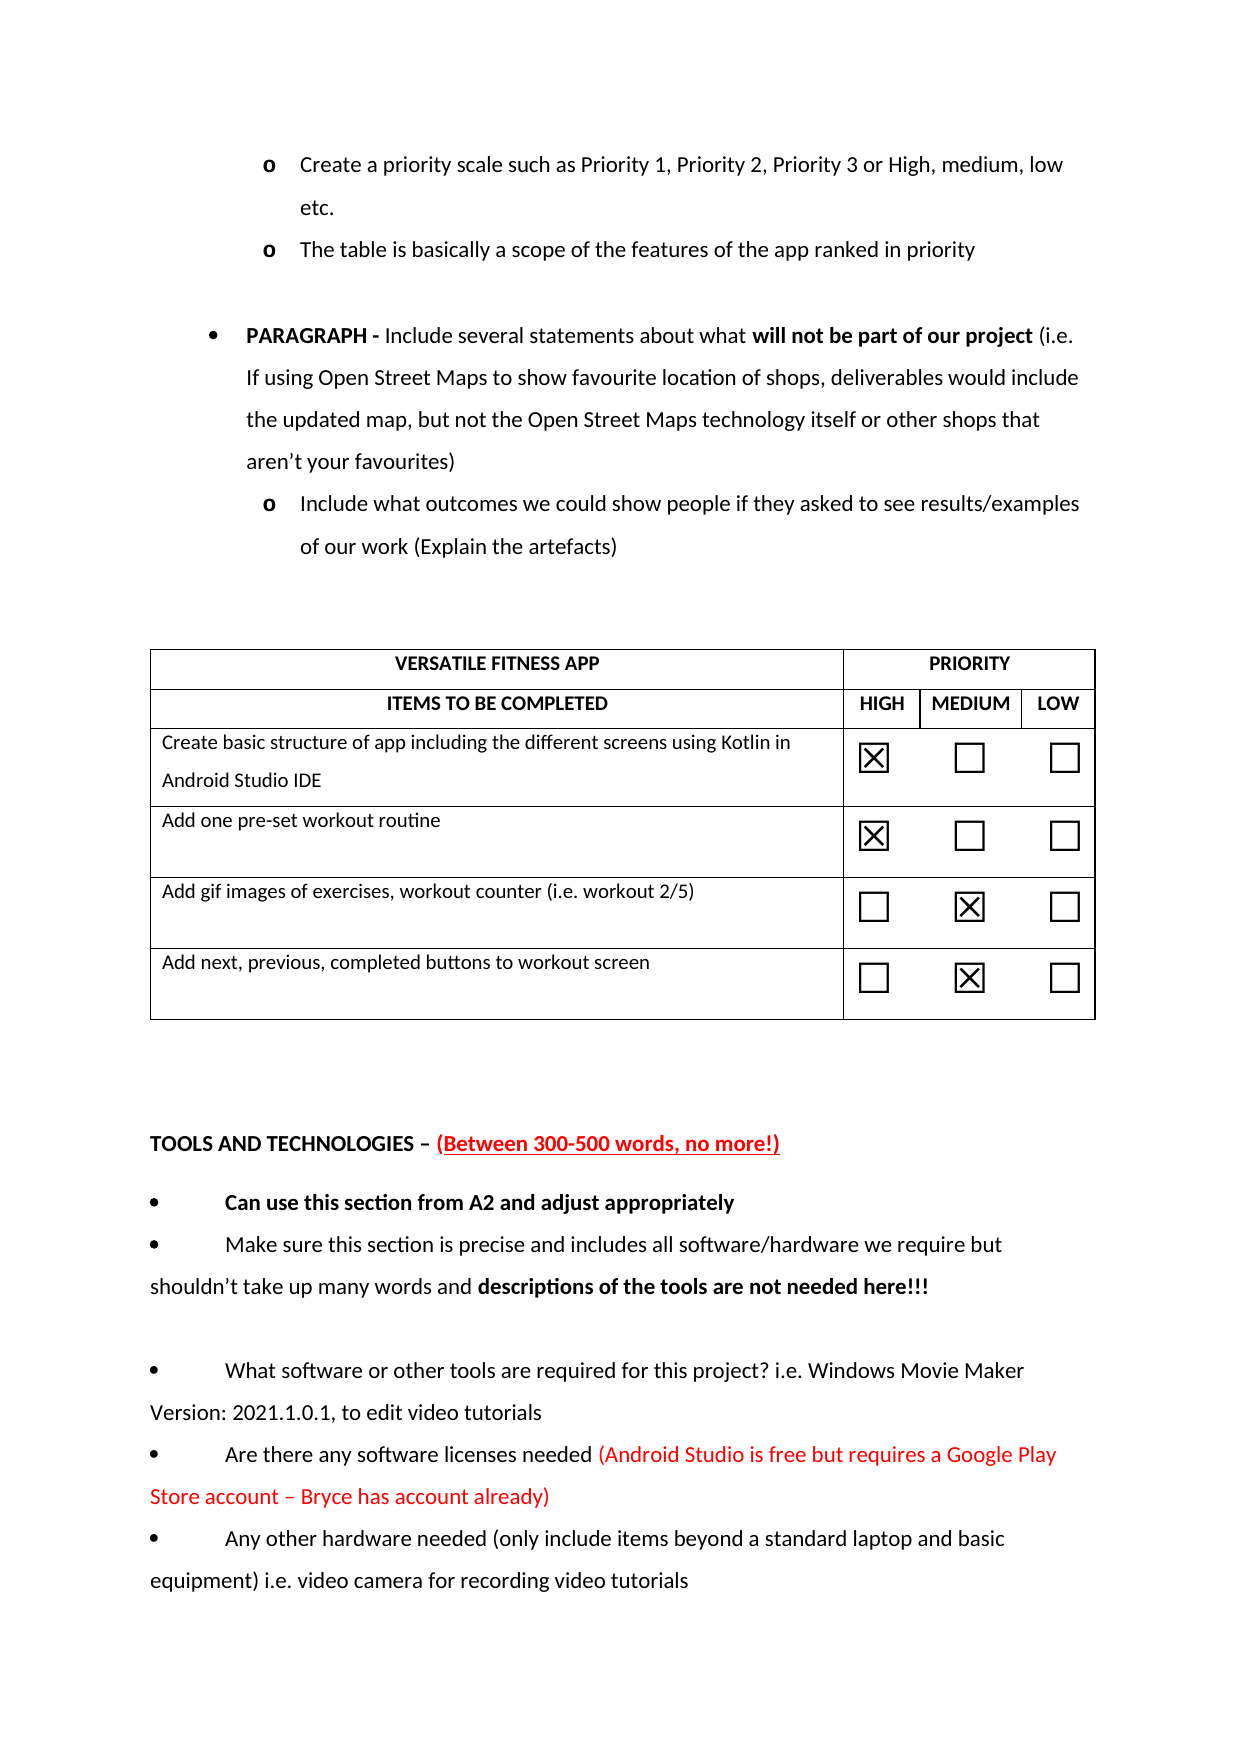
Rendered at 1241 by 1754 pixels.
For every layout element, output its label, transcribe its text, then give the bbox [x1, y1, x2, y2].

list PARAGRAPH - Include several statements about what will not be part of our project (i.e. If using Open Street Maps to show favourite location of shops, deliverables would include the updated map, but not the Open Street Maps technology itself or other shops that aren’t your favourites) [209, 321, 1090, 475]
table_cell HIGH [844, 690, 919, 728]
list The table is basically a scope of the features of the app ranked in priority [262, 235, 1090, 264]
table_cell Add gif images of exercises, workout counter (i.e. workout 2/5) [151, 878, 843, 948]
table_cell Create basic structure of app including the different screens using Kotlin in Android Studio IDE [151, 729, 843, 806]
list Can use this section from A2 and adjust appropriately [150, 1188, 1090, 1216]
table_cell MEDIUM [921, 690, 1021, 728]
table_cell Add one pre-set workout routine [151, 807, 843, 877]
list Make sure this section is precise and includes all software/hardware we require but shouldn’t take up many words and descriptions of the tools are not needed here!!! [150, 1230, 1090, 1300]
table_cell [844, 949, 1094, 1019]
table_cell [844, 878, 1094, 948]
table_header VERSATILE FITNESS APP [151, 650, 843, 689]
list What software or other tools are required for this project? i.e. Windows Movie Maker Version: 2021.1.0.1, to edit video tutorials [150, 1356, 1090, 1426]
list Are there any software licenses needed (Android Studio is free but requires a Google Play Store account – Bryce has account already) [150, 1440, 1090, 1510]
table_cell [844, 729, 1094, 806]
table_header PRIORITY [844, 650, 1094, 689]
list Include what outcomes we could show people if they asked to see results/examples of our work (Explain the artefacts) [262, 489, 1090, 560]
table_cell LOW [1022, 690, 1094, 728]
text TOOLS AND TECHNOLOGIES – (Between 300-500 words, no more!) [150, 1129, 1090, 1157]
table_cell [844, 807, 1094, 877]
list Any other hardware needed (only include items beyond a standard laptop and basic equipment) i.e. video camera for recording video tutorials [150, 1524, 1090, 1594]
table_cell Add next, previous, completed buttons to workout screen [151, 949, 843, 1019]
table_cell ITEMS TO BE COMPLETED [151, 690, 843, 728]
list Create a priority scale such as Priority 1, Priority 2, Priority 3 or High, medium, low etc. [262, 150, 1090, 221]
